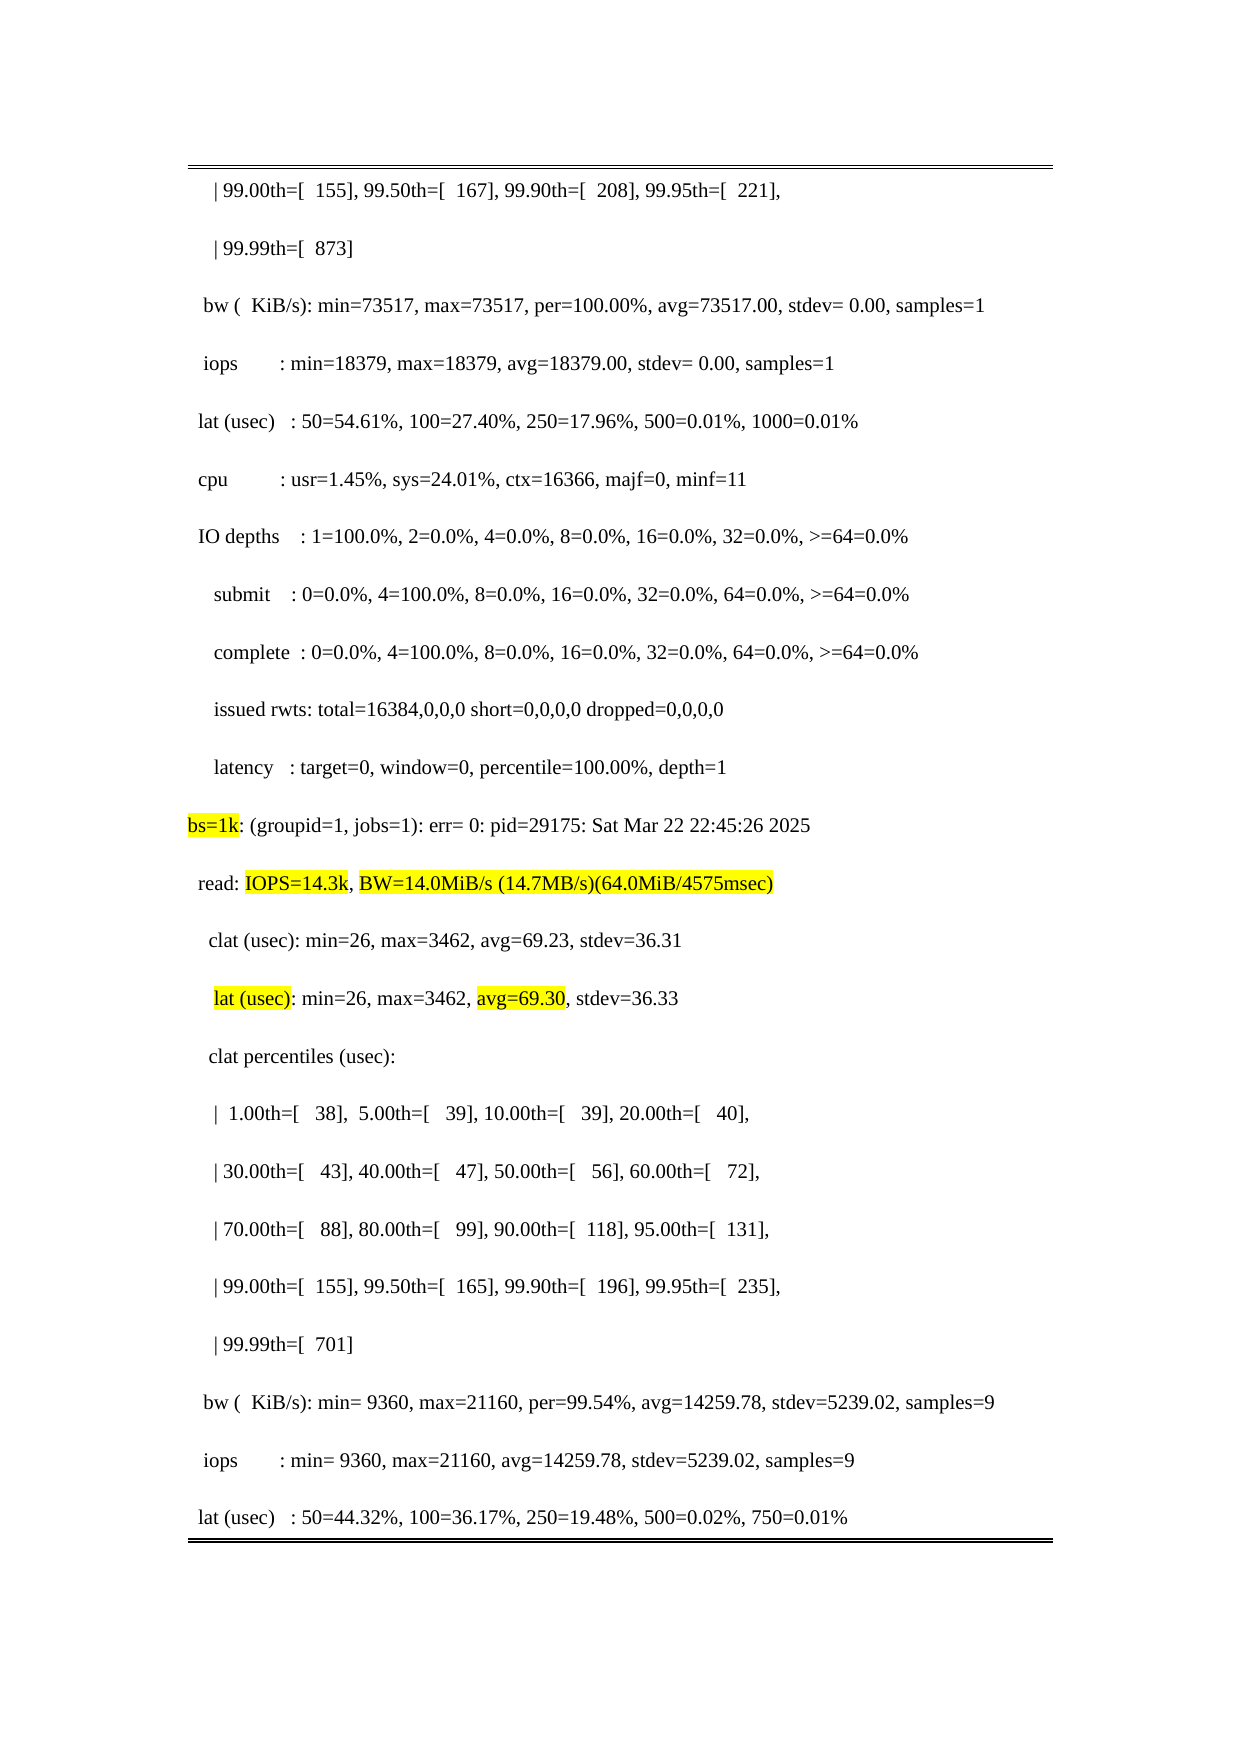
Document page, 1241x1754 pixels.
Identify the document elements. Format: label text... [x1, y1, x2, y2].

text IO depths : 1=100.0%, 2=0.0%, 4=0.0%, 8=0.0%, 16=0.0%, 32=0.0%, >=64=0.0% [187, 511, 1053, 555]
text latency : target=0, window=0, percentile=100.00%, depth=1 [187, 742, 1053, 786]
text lat (usec) : 50=44.32%, 100=36.17%, 250=19.48%, 500=0.02%, 750=0.01% [187, 1492, 1053, 1543]
text lat (usec): min=26, max=3462, avg=69.30, stdev=36.33 [187, 972, 1053, 1017]
text iops : min=18379, max=18379, avg=18379.00, stdev= 0.00, samples=1 [187, 338, 1053, 382]
text clat percentiles (usec): [187, 1030, 1053, 1074]
text | 1.00th=[ 38], 5.00th=[ 39], 10.00th=[ 39], 20.00th=[ 40], [187, 1088, 1053, 1132]
text | 99.99th=[ 701] [187, 1319, 1053, 1363]
text | 30.00th=[ 43], 40.00th=[ 47], 50.00th=[ 56], 60.00th=[ 72], [187, 1146, 1053, 1190]
text clat (usec): min=26, max=3462, avg=69.23, stdev=36.31 [187, 915, 1053, 959]
text iops : min= 9360, max=21160, avg=14259.78, stdev=5239.02, samples=9 [187, 1434, 1053, 1478]
text lat (usec) : 50=54.61%, 100=27.40%, 250=17.96%, 500=0.01%, 1000=0.01% [187, 395, 1053, 439]
text issued rwts: total=16384,0,0,0 short=0,0,0,0 dropped=0,0,0,0 [187, 684, 1053, 728]
text | 99.00th=[ 155], 99.50th=[ 167], 99.90th=[ 208], 99.95th=[ 221], [187, 169, 1053, 209]
text | 99.00th=[ 155], 99.50th=[ 165], 99.90th=[ 196], 99.95th=[ 235], [187, 1261, 1053, 1305]
text cpu : usr=1.45%, sys=24.01%, ctx=16366, majf=0, minf=11 [187, 453, 1053, 497]
text | 99.99th=[ 873] [187, 222, 1053, 266]
text submit : 0=0.0%, 4=100.0%, 8=0.0%, 16=0.0%, 32=0.0%, 64=0.0%, >=64=0.0% [187, 568, 1053, 613]
text complete : 0=0.0%, 4=100.0%, 8=0.0%, 16=0.0%, 32=0.0%, 64=0.0%, >=64=0.0% [187, 626, 1053, 670]
text bs=1k: (groupid=1, jobs=1): err= 0: pid=29175: Sat Mar 22 22:45:26 2025 [187, 799, 1053, 843]
text read: IOPS=14.3k, BW=14.0MiB/s (14.7MB/s)(64.0MiB/4575msec) [187, 857, 1053, 901]
text | 70.00th=[ 88], 80.00th=[ 99], 90.00th=[ 118], 95.00th=[ 131], [187, 1203, 1053, 1247]
text bw ( KiB/s): min= 9360, max=21160, per=99.54%, avg=14259.78, stdev=5239.02, samples=9 [187, 1376, 1053, 1421]
text bw ( KiB/s): min=73517, max=73517, per=100.00%, avg=73517.00, stdev= 0.00, samples=1 [187, 280, 1053, 324]
